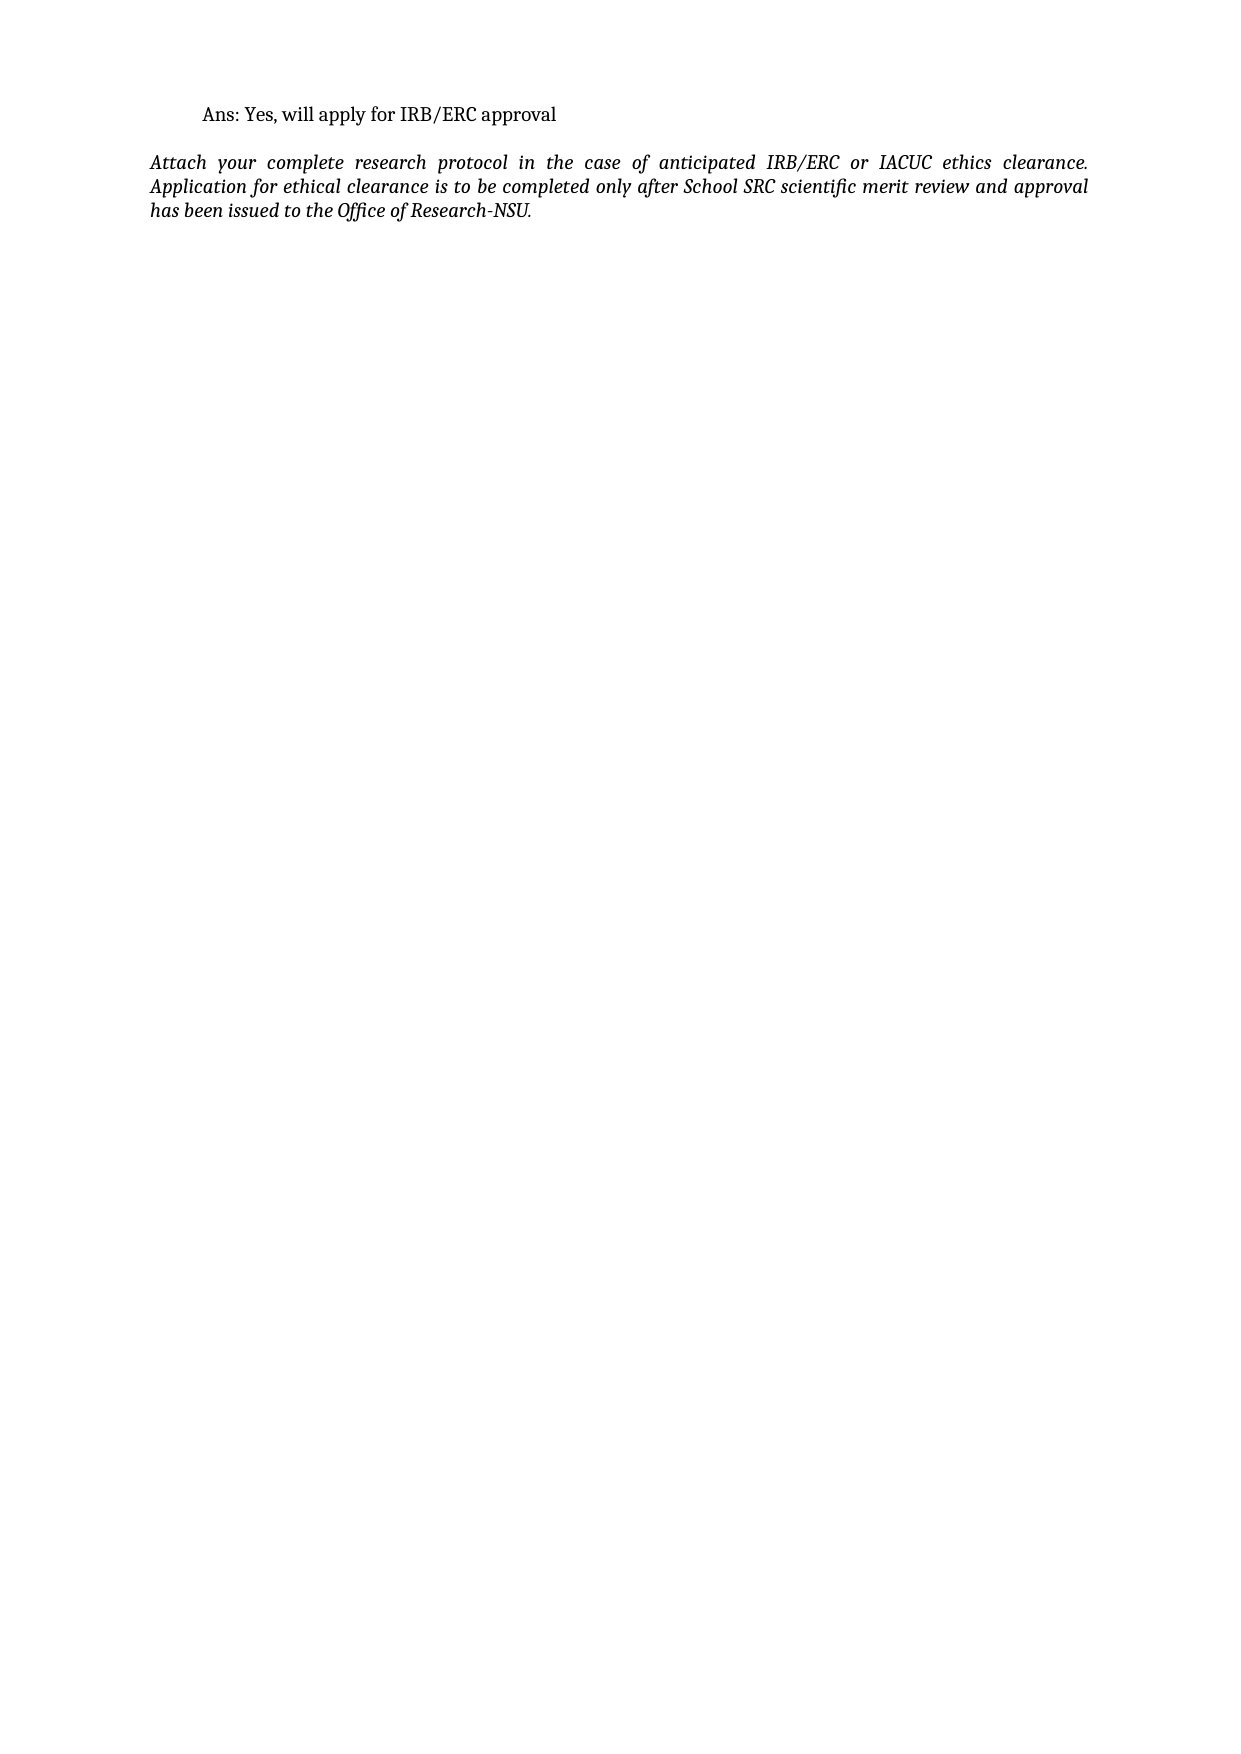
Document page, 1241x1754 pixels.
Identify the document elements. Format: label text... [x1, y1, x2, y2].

list Ans: Yes, will apply for IRB/ERC approval [202, 103, 1090, 127]
text Attach your complete research protocol in the case of anticipated IRB/ERC or IACUC ethics clearance. Application for ethical clearance is to be completed only after School SRC scientific merit review and approval has been issued to the Office of Research-NSU. [150, 151, 1090, 223]
